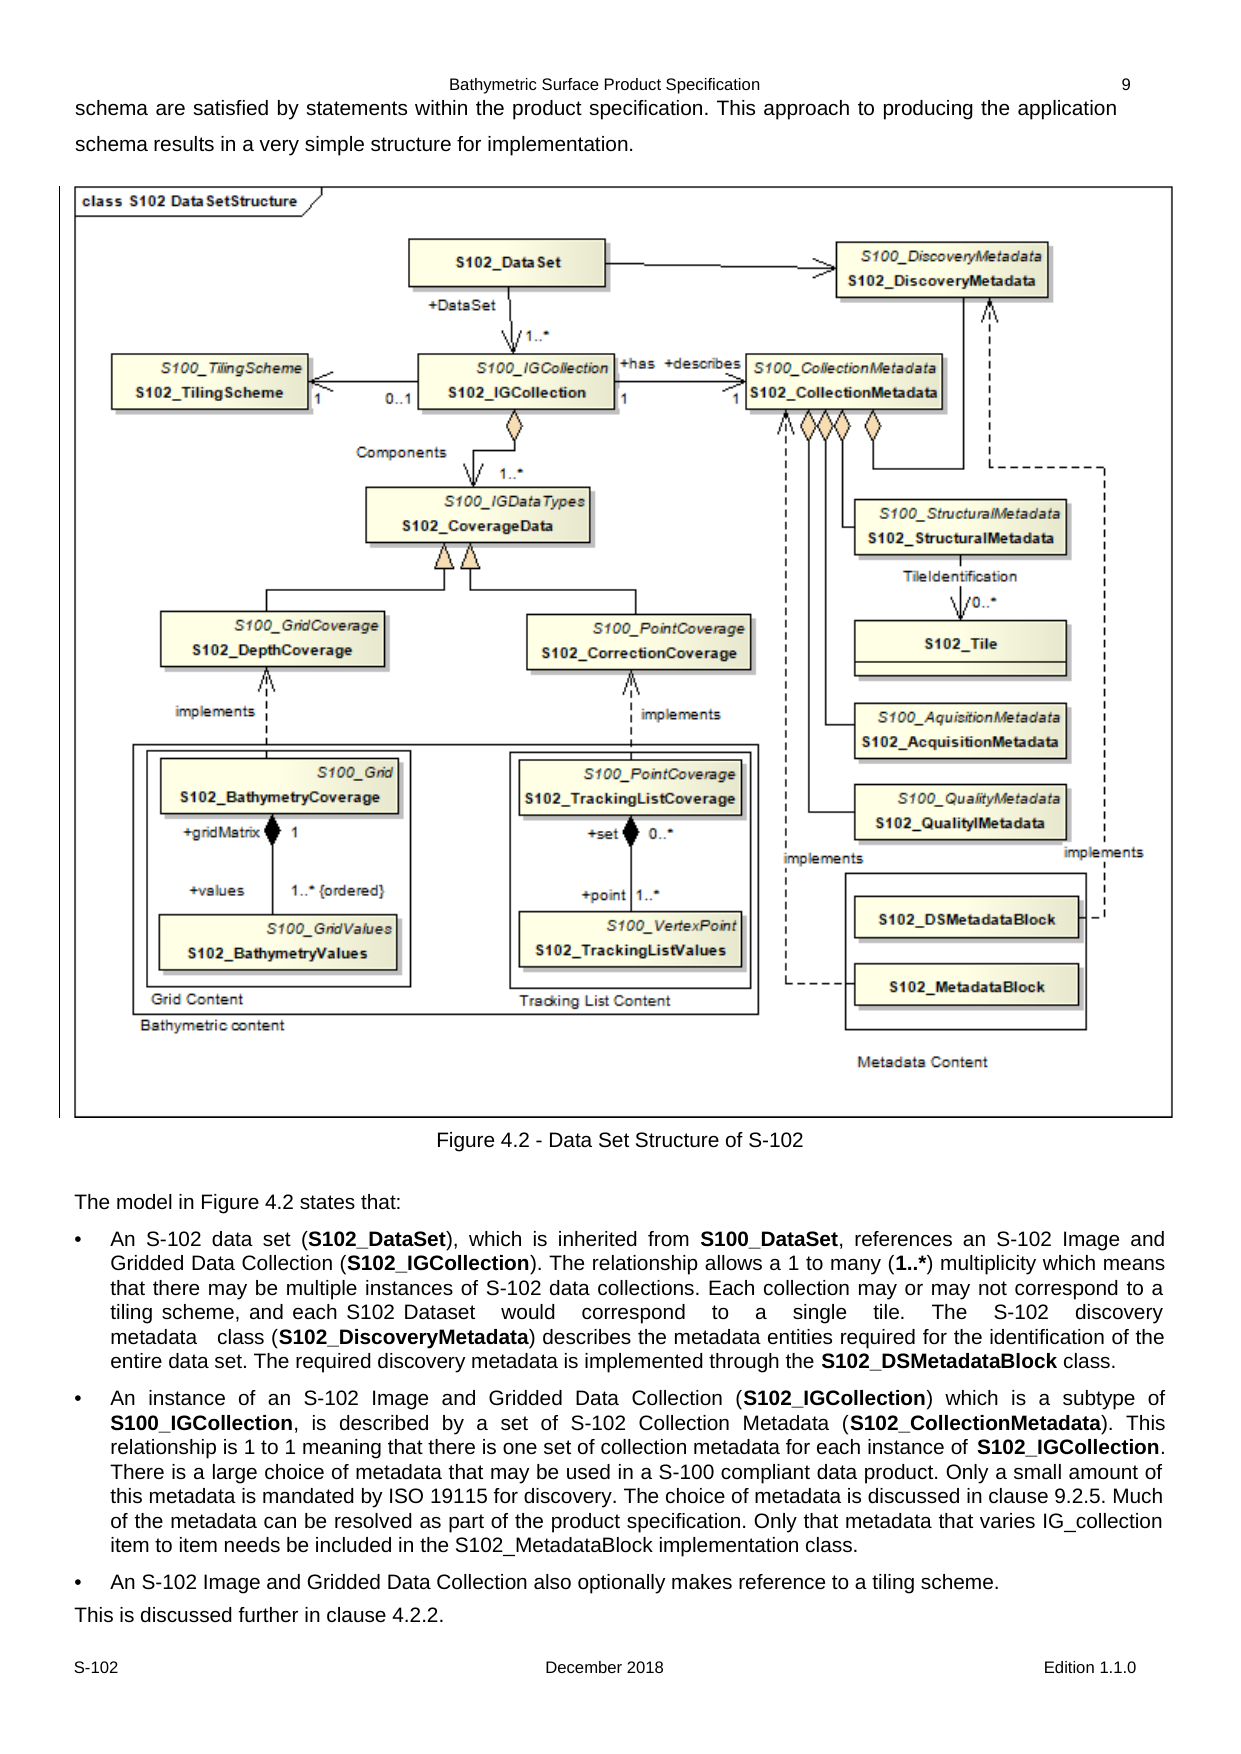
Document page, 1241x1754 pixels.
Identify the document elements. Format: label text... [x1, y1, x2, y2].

picture [73, 185, 1173, 1118]
list An S-102 data set (S102_DataSet), which is inherited from S100_DataSet, references an S-102 Image and Gridded Data Collection (S102_IGCollection). The relationship allows a 1 to many (1..*) multiplicity which means that there may be multiple instances of S-102 data collections. Each collection may or may not correspond to a tiling scheme, and each S102 Dataset would correspond to a single tile. The S-102 discovery metadata class (S102_DiscoveryMetadata) describes the metadata entities required for the identification of the entire data set. The required discovery metadata is implemented through the S102_DSMetadataBlock class. [74, 1226, 1166, 1373]
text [74, 96, 1119, 158]
list An instance of an S-102 Image and Gridded Data Collection (S102_IGCollection) which is a subtype of S100_IGCollection, is described by a set of S-102 Collection Metadata (S102_CollectionMetadata). This relationship is 1 to 1 meaning that there is one set of collection metadata for each instance of S102_IGCollection. There is a large choice of metadata that may be used in a S-100 compliant data product. Only a small amount of this metadata is mandated by ISO 19115 for discovery. The choice of metadata is discussed in clause 9.2.5. Much of the metadata can be resolved as part of the product specification. Only that metadata that varies IG_collection item to item needs be included in the S102_MetadataBlock implementation class. [74, 1386, 1166, 1557]
text This is discussed further in clause 4.2.2. [74, 1603, 1119, 1627]
text Figure 4.2 - Data Set Structure of S-102 [74, 1128, 1166, 1152]
text The model in Figure 4.2 states that: [74, 1190, 1119, 1214]
list An S-102 Image and Gridded Data Collection also optionally makes reference to a tiling scheme. [74, 1570, 1166, 1594]
